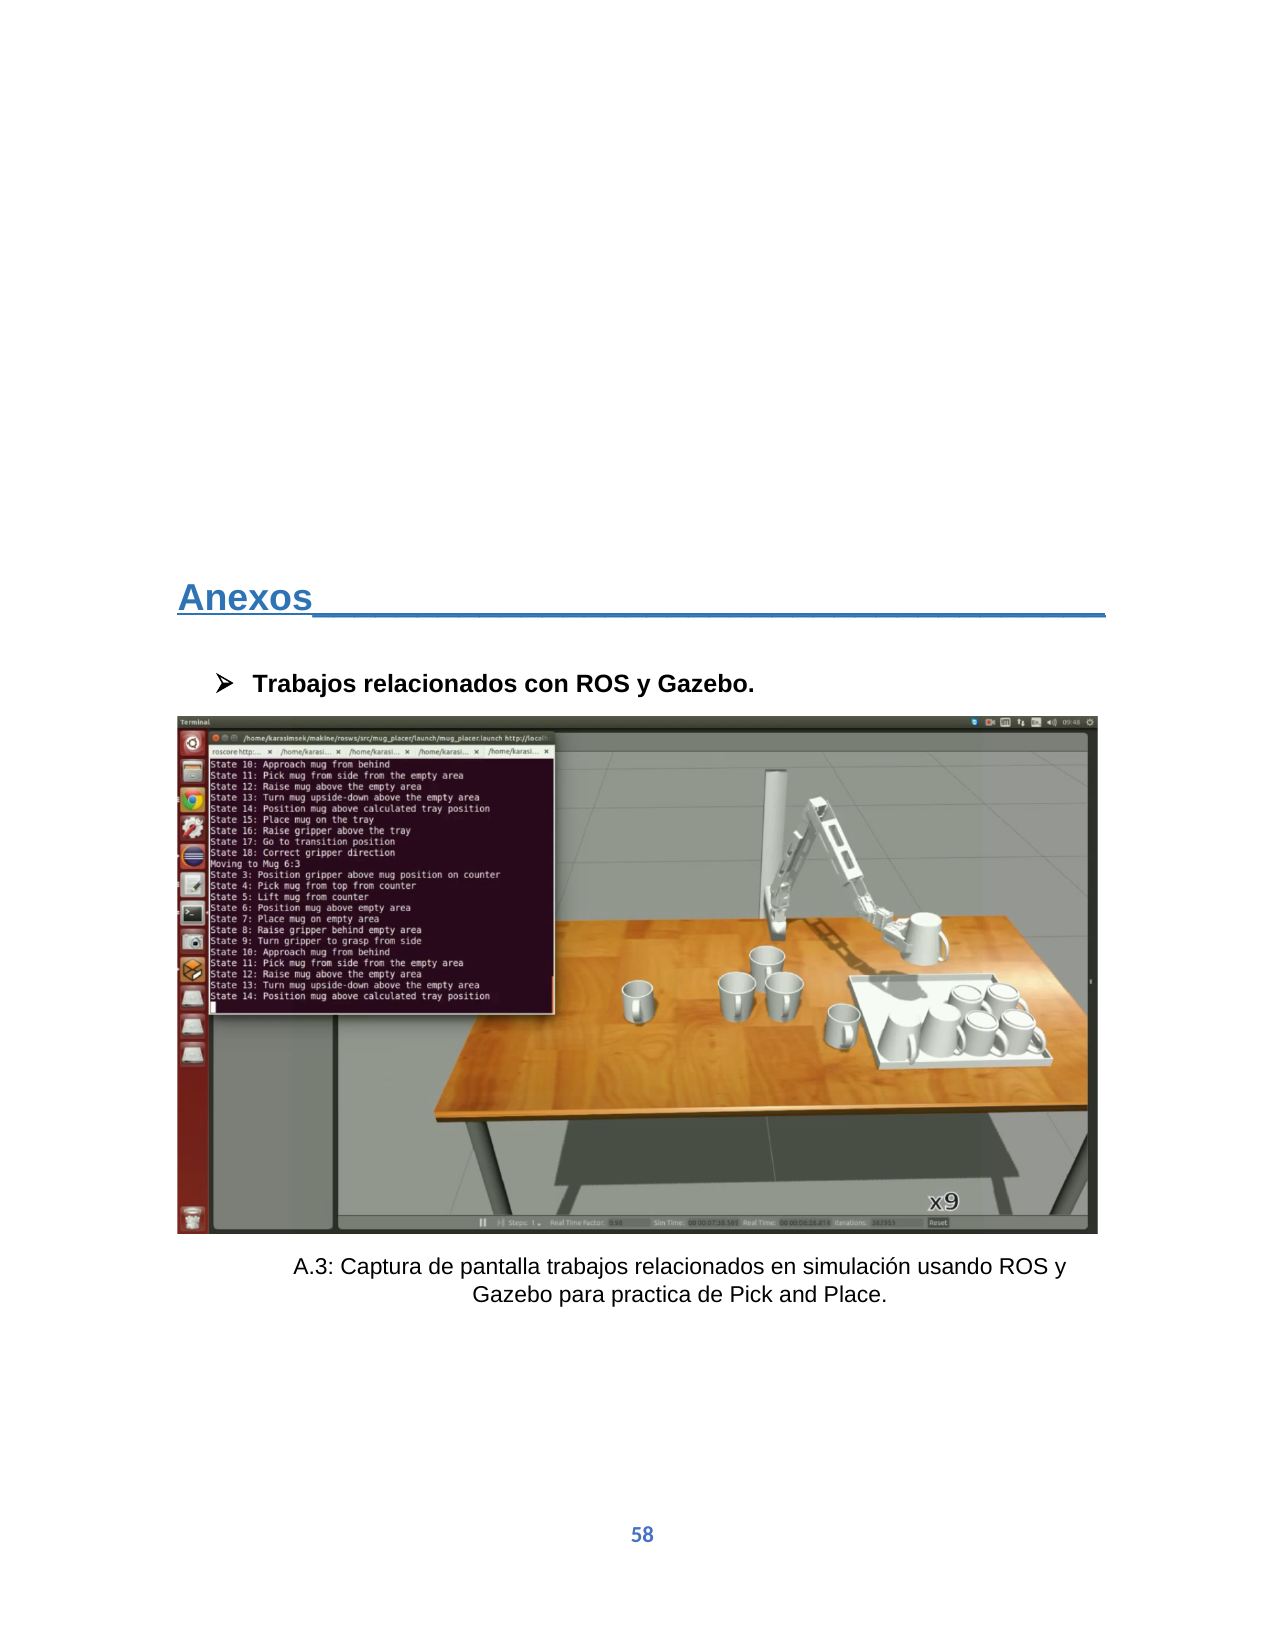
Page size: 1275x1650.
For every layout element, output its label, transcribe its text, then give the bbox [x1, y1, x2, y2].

text Anexos______________________________________ [177, 575, 1107, 618]
picture [177, 716, 1098, 1234]
list Trabajos relacionados con ROS y Gazebo. [215, 669, 1107, 697]
list A.3: Captura de pantalla trabajos relacionados en simulación usando ROS y Gazebo para practica de Pick and Place. [252, 1253, 1107, 1308]
